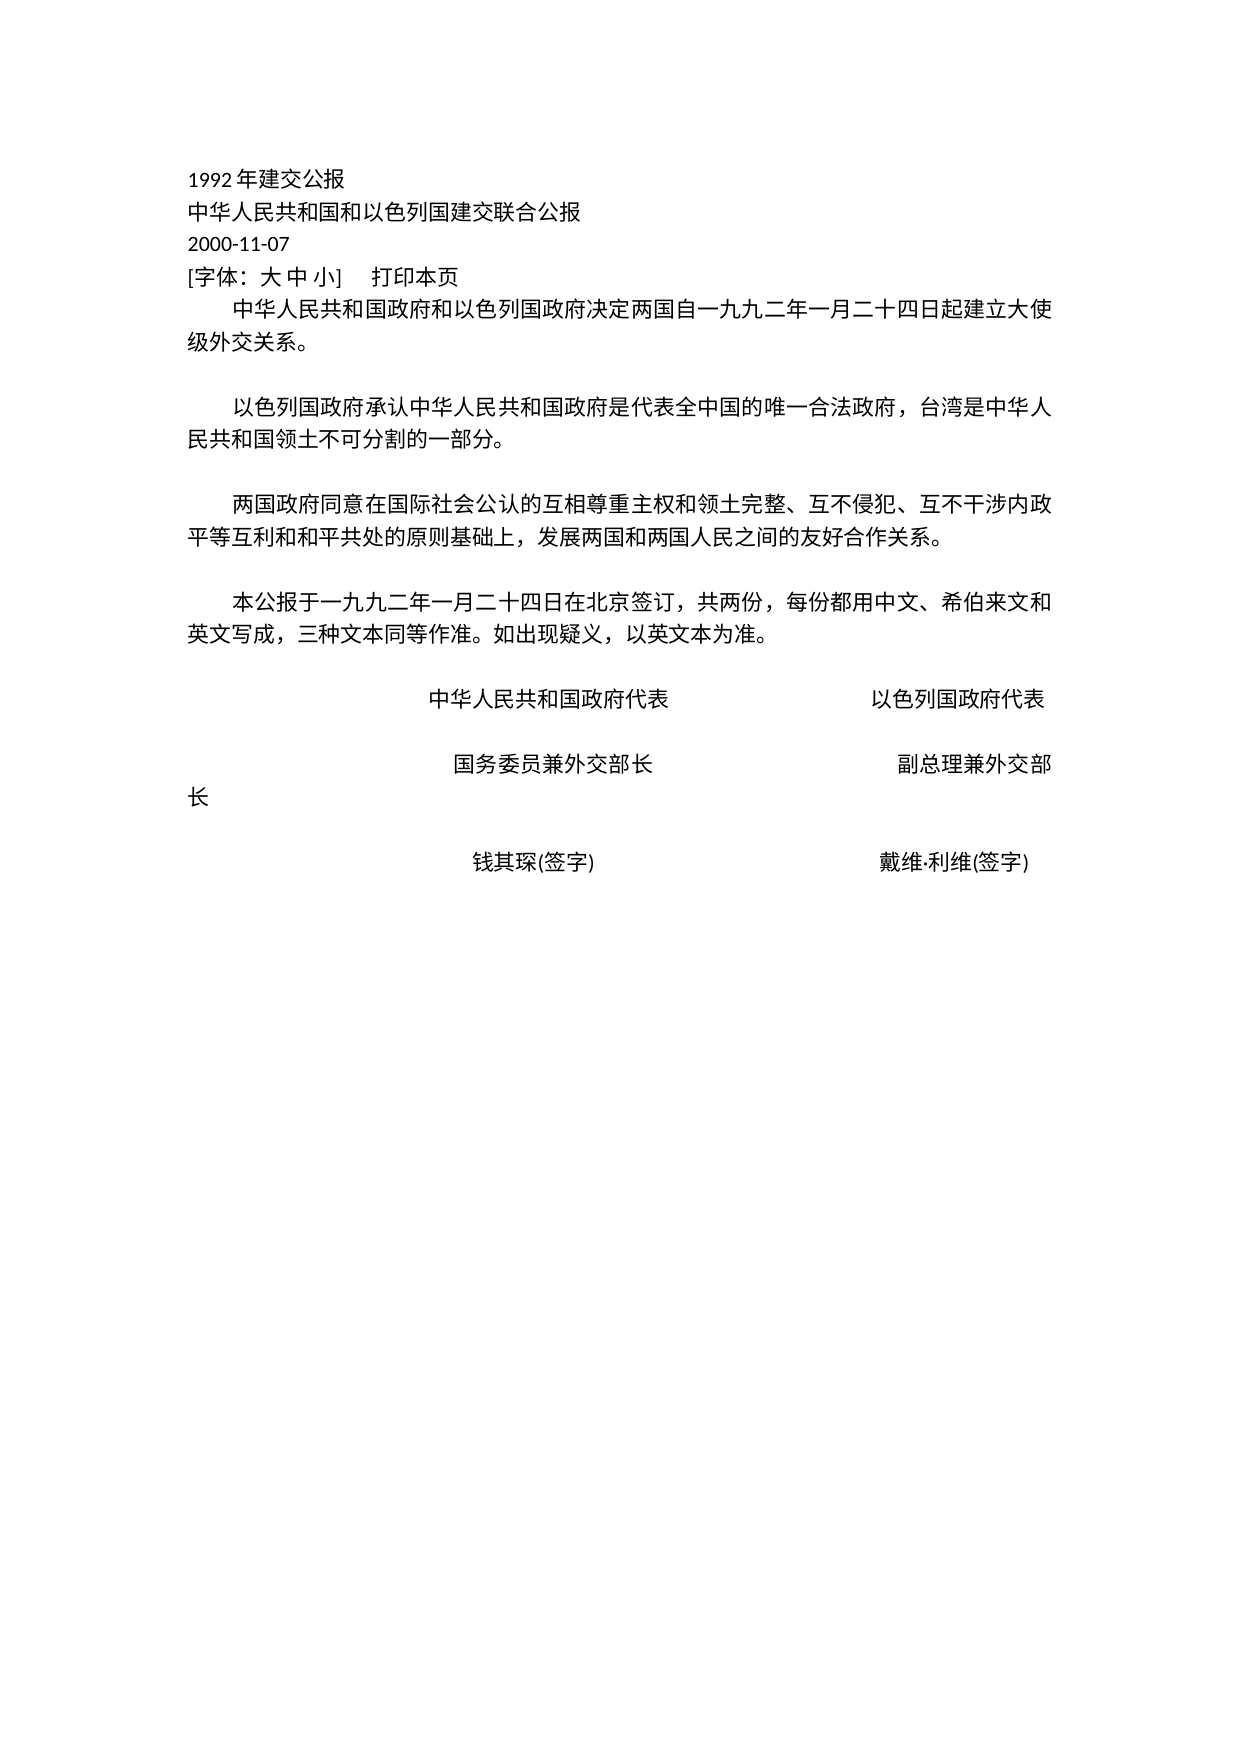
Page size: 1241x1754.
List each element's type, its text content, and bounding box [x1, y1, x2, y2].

text 中华人民共和国政府代表 以色列国政府代表 [187, 682, 1053, 714]
text 国务委员兼外交部长 副总理兼外交部长 [187, 747, 1053, 812]
text 以色列国政府承认中华人民共和国政府是代表全中国的唯一合法政府，台湾是中华人民共和国领土不可分割的一部分。 [187, 389, 1053, 454]
text 2000-11-07 [187, 227, 1053, 259]
text 钱其琛(签字) 戴维·利维(签字) [187, 844, 1053, 877]
text 本公报于一九九二年一月二十四日在北京签订，共两份，每份都用中文、希伯来文和英文写成，三种文本同等作准。如出现疑义，以英文本为准。 [187, 584, 1053, 649]
text 中华人民共和国政府和以色列国政府决定两国自一九九二年一月二十四日起建立大使级外交关系。 [187, 292, 1053, 357]
text 中华人民共和国和以色列国建交联合公报 [187, 194, 1053, 227]
text 两国政府同意在国际社会公认的互相尊重主权和领土完整、互不侵犯、互不干涉内政、平等互利和和平共处的原则基础上，发展两国和两国人民之间的友好合作关系。 [187, 487, 1053, 552]
text 1992年建交公报 [187, 162, 1053, 194]
text [字体：大 中 小] 打印本页 [187, 259, 1053, 292]
